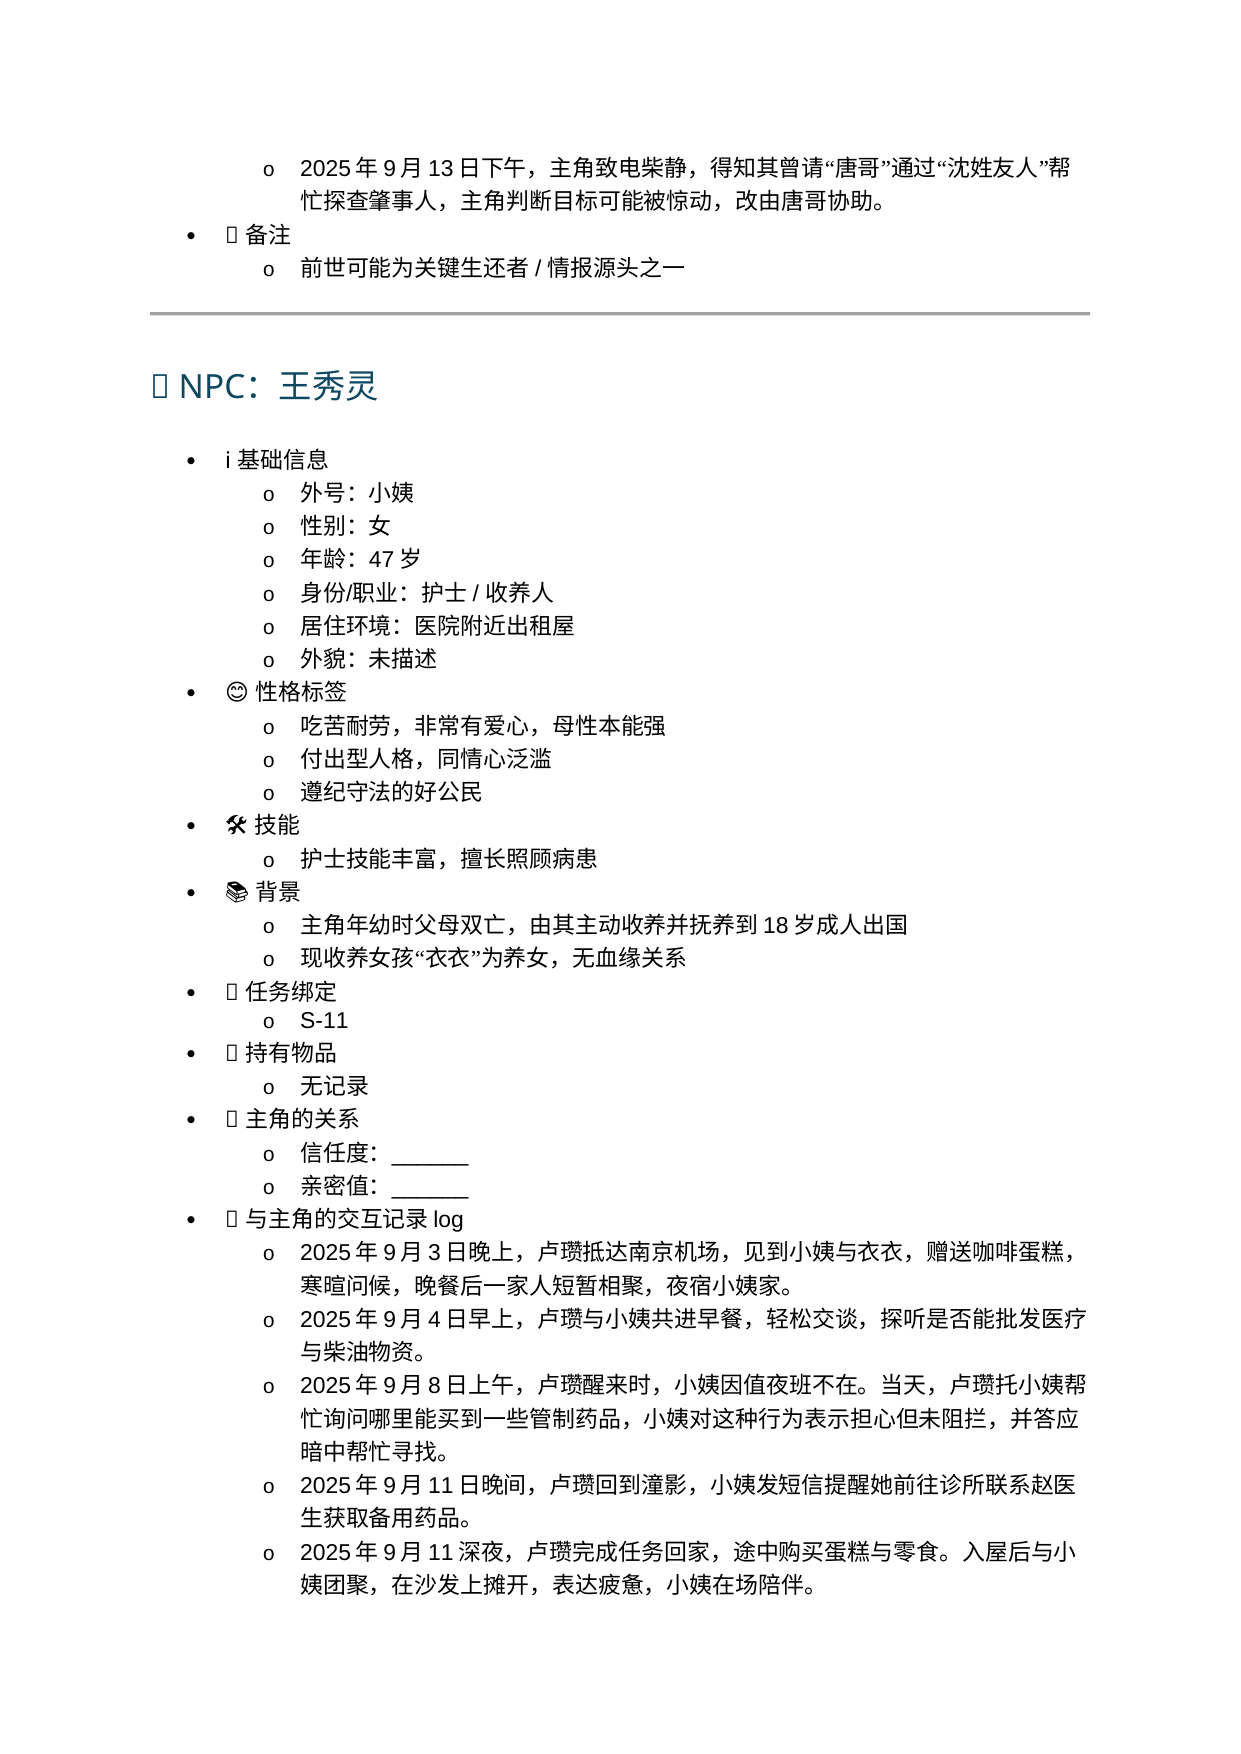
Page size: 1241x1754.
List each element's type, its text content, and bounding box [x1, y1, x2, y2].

list 居住环境：医院附近出租屋 [262, 608, 1090, 641]
subtitle 📘 NPC：王秀灵 [150, 360, 1090, 408]
list 付出型人格，同情心泛滥 [262, 741, 1090, 774]
list 🔫 持有物品 [187, 1034, 1090, 1068]
list 2025年9月8日上午，卢瓒醒来时，小姨因值夜班不在。当天，卢瓒托小姨帮忙询问哪里能买到一些管制药品，小姨对这种行为表示担心但未阻拦，并答应暗中帮忙寻找。 [262, 1367, 1090, 1467]
list 🤝 主角的关系 [187, 1101, 1090, 1134]
list 性别：女 [262, 508, 1090, 541]
list 2025年9月11日晚间，卢瓒回到潼影，小姨发短信提醒她前往诊所联系赵医生获取备用药品。 [262, 1467, 1090, 1533]
list 护士技能丰富，擅长照顾病患 [262, 841, 1090, 874]
list 📚 背景 [187, 874, 1090, 907]
list 😊 性格标签 [187, 674, 1090, 707]
list 🛠 技能 [187, 807, 1090, 841]
list 外貌：未描述 [262, 641, 1090, 674]
list 现收养女孩“衣衣”为养女，无血缘关系 [262, 940, 1090, 973]
list 年龄：47岁 [262, 541, 1090, 574]
list 2025年9月3日晚上，卢瓒抵达南京机场，见到小姨与衣衣，赠送咖啡蛋糕，寒暄问候，晚餐后一家人短暂相聚，夜宿小姨家。 [262, 1234, 1090, 1301]
list 2025年9月4日早上，卢瓒与小姨共进早餐，轻松交谈，探听是否能批发医疗与柴油物资。 [262, 1301, 1090, 1367]
list 亲密值：______ [262, 1168, 1090, 1201]
list 主角年幼时父母双亡，由其主动收养并抚养到18岁成人出国 [262, 907, 1090, 940]
list S-11 [262, 1007, 1090, 1034]
list 吃苦耐劳，非常有爱心，母性本能强 [262, 707, 1090, 741]
list 遵纪守法的好公民 [262, 774, 1090, 807]
list 💬 与主角的交互记录log [187, 1201, 1090, 1234]
list 外号：小姨 [262, 475, 1090, 508]
list 📝 备注 [187, 216, 1090, 250]
list ℹ 基础信息 [187, 442, 1090, 475]
list 无记录 [262, 1068, 1090, 1101]
list 📌 任务绑定 [187, 973, 1090, 1007]
list 2025年9月11深夜，卢瓒完成任务回家，途中购买蛋糕与零食。入屋后与小姨团聚，在沙发上摊开，表达疲惫，小姨在场陪伴。 [262, 1533, 1090, 1600]
list 前世可能为关键生还者 / 情报源头之一 [262, 250, 1090, 283]
list 身份/职业：护士 / 收养人 [262, 574, 1090, 608]
list 信任度：______ [262, 1134, 1090, 1168]
list 2025年9月13日下午，主角致电柴静，得知其曾请“唐哥”通过“沈姓友人”帮忙探查肇事人，主角判断目标可能被惊动，改由唐哥协助。 [262, 150, 1090, 216]
